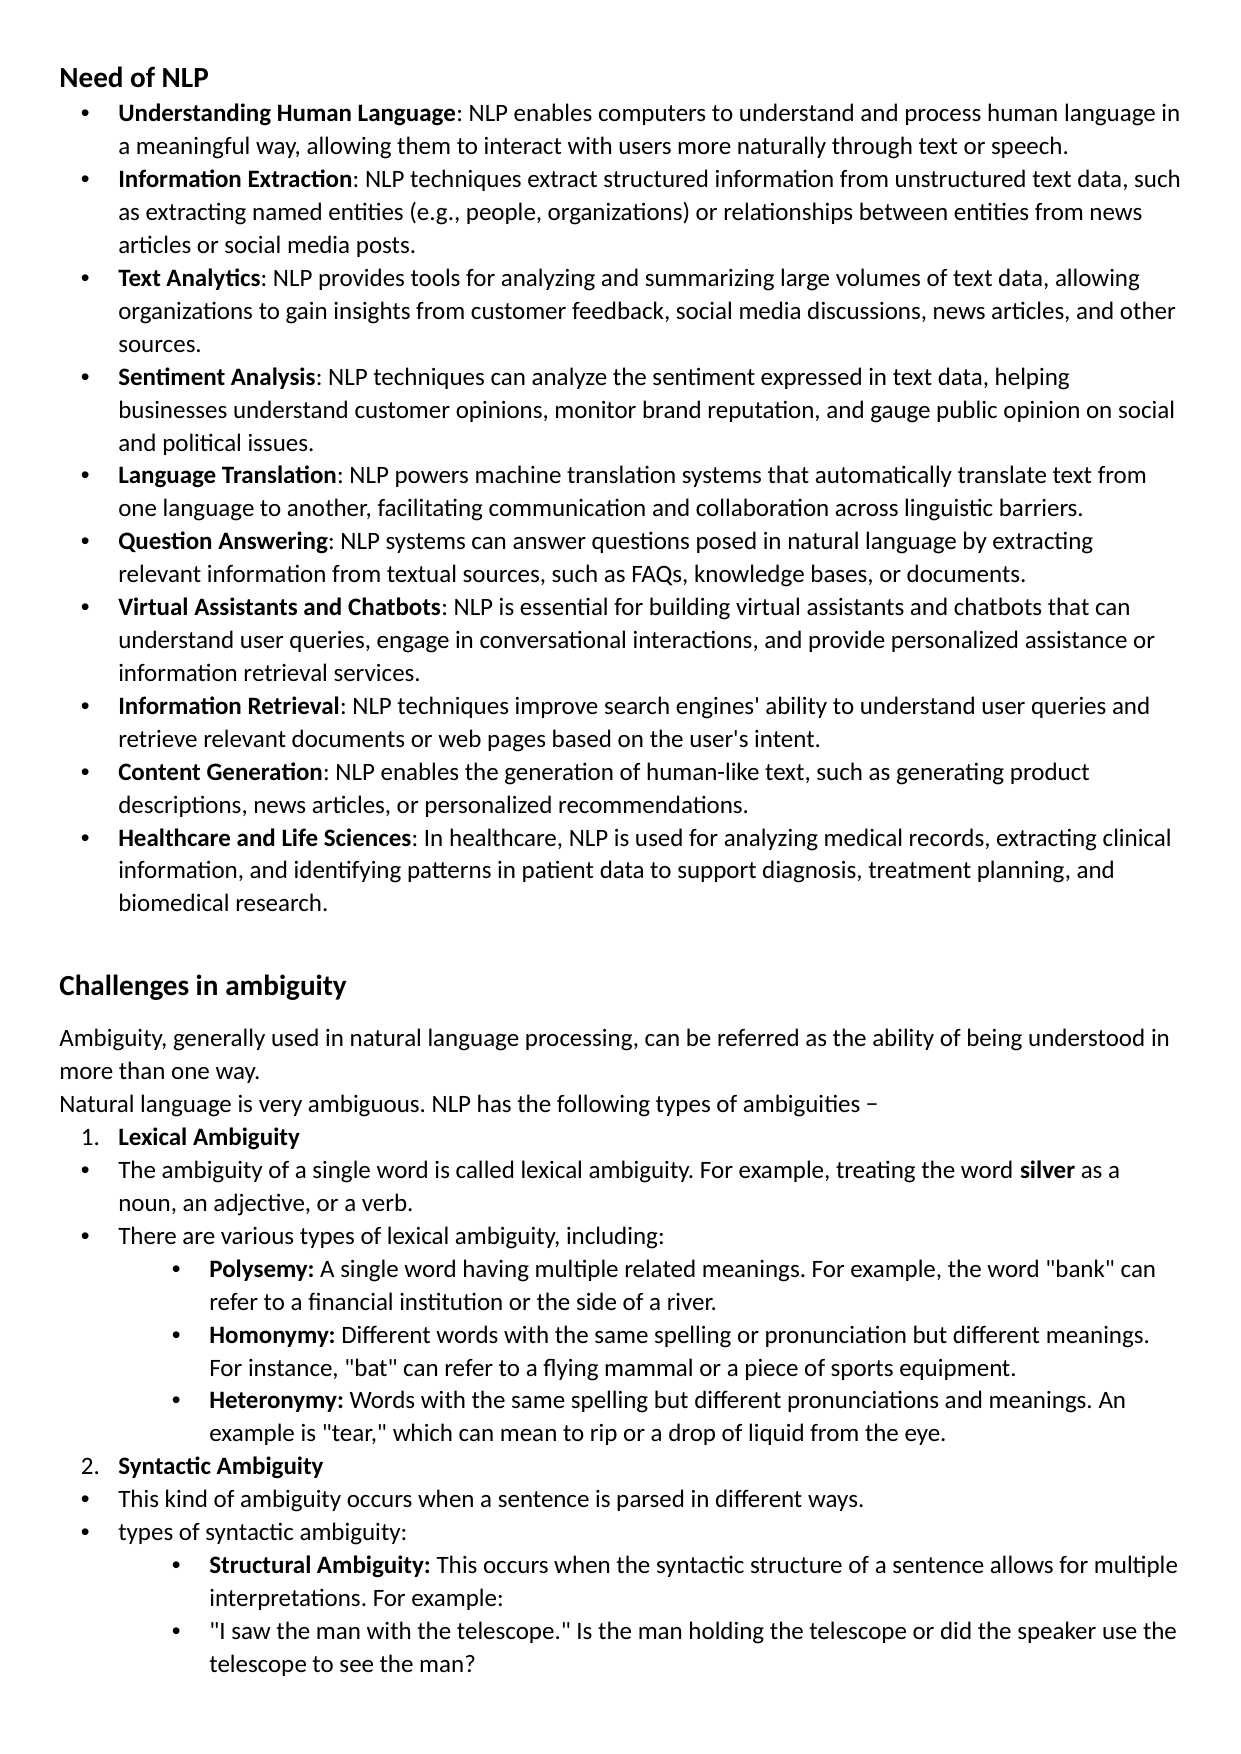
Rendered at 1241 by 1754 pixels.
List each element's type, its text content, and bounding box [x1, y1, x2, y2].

list Healthcare and Life Sciences: In healthcare, NLP is used for analyzing medical records, extracting clinical information, and identifying patterns in patient data to support diagnosis, treatment planning, and biomedical research. [81, 822, 1181, 918]
list Heteronymy: Words with the same spelling but different pronunciations and meanings. An example is "tear," which can mean to rip or a drop of liquid from the eye. [172, 1384, 1181, 1448]
list Virtual Assistants and Chatbots: NLP is essential for building virtual assistants and chatbots that can understand user queries, engage in conversational interactions, and provide personalized assistance or information retrieval services. [81, 591, 1181, 688]
list Polysemy: A single word having multiple related meanings. For example, the word "bank" can refer to a financial institution or the side of a river. [172, 1253, 1181, 1316]
text Challenges in ambiguity [59, 967, 1181, 1003]
text Natural language is very ambiguous. NLP has the following types of ambiguities − [59, 1088, 1181, 1119]
list Information Retrieval: NLP techniques improve search engines' ability to understand user queries and retrieve relevant documents or web pages based on the user's intent. [81, 690, 1181, 753]
list Structural Ambiguity: This occurs when the syntactic structure of a sentence allows for multiple interpretations. For example: [172, 1549, 1181, 1613]
list Sentiment Analysis: NLP techniques can analyze the sentiment expressed in text data, helping businesses understand customer opinions, monitor brand reputation, and gauge public opinion on social and political issues. [81, 361, 1181, 457]
list Information Extraction: NLP techniques extract structured information from unstructured text data, such as extracting named entities (e.g., people, organizations) or relationships between entities from news articles or social media posts. [81, 163, 1181, 260]
list types of syntactic ambiguity: [81, 1516, 1181, 1547]
list Language Translation: NLP powers machine translation systems that automatically translate text from one language to another, facilitating communication and collaboration across linguistic barriers. [81, 460, 1181, 523]
text Need of NLP [59, 59, 1181, 95]
list Text Analytics: NLP provides tools for analyzing and summarizing large volumes of text data, allowing organizations to gain insights from customer feedback, social media discussions, news articles, and other sources. [81, 262, 1181, 358]
list Homonymy: Different words with the same spelling or pronunciation but different meanings. For instance, "bat" can refer to a flying mammal or a piece of sports equipment. [172, 1319, 1181, 1382]
list This kind of ambiguity occurs when a sentence is parsed in different ways. [81, 1483, 1181, 1514]
list "I saw the man with the telescope." Is the man holding the telescope or did the speaker use the telescope to see the man? [172, 1615, 1181, 1678]
list There are various types of lexical ambiguity, including: [81, 1220, 1181, 1251]
list Content Generation: NLP enables the generation of human-like text, such as generating product descriptions, news articles, or personalized recommendations. [81, 756, 1181, 819]
list Syntactic Ambiguity [81, 1450, 1181, 1481]
list The ambiguity of a single word is called lexical ambiguity. For example, treating the word silver as a noun, an adjective, or a verb. [81, 1154, 1181, 1218]
list Understanding Human Language: NLP enables computers to understand and process human language in a meaningful way, allowing them to interact with users more naturally through text or speech. [81, 98, 1181, 161]
list Question Answering: NLP systems can answer questions posed in natural language by extracting relevant information from textual sources, such as FAQs, knowledge bases, or documents. [81, 526, 1181, 589]
text Ambiguity, generally used in natural language processing, can be referred as the ability of being understood in more than one way. [59, 1022, 1181, 1086]
list Lexical Ambiguity [81, 1121, 1181, 1152]
